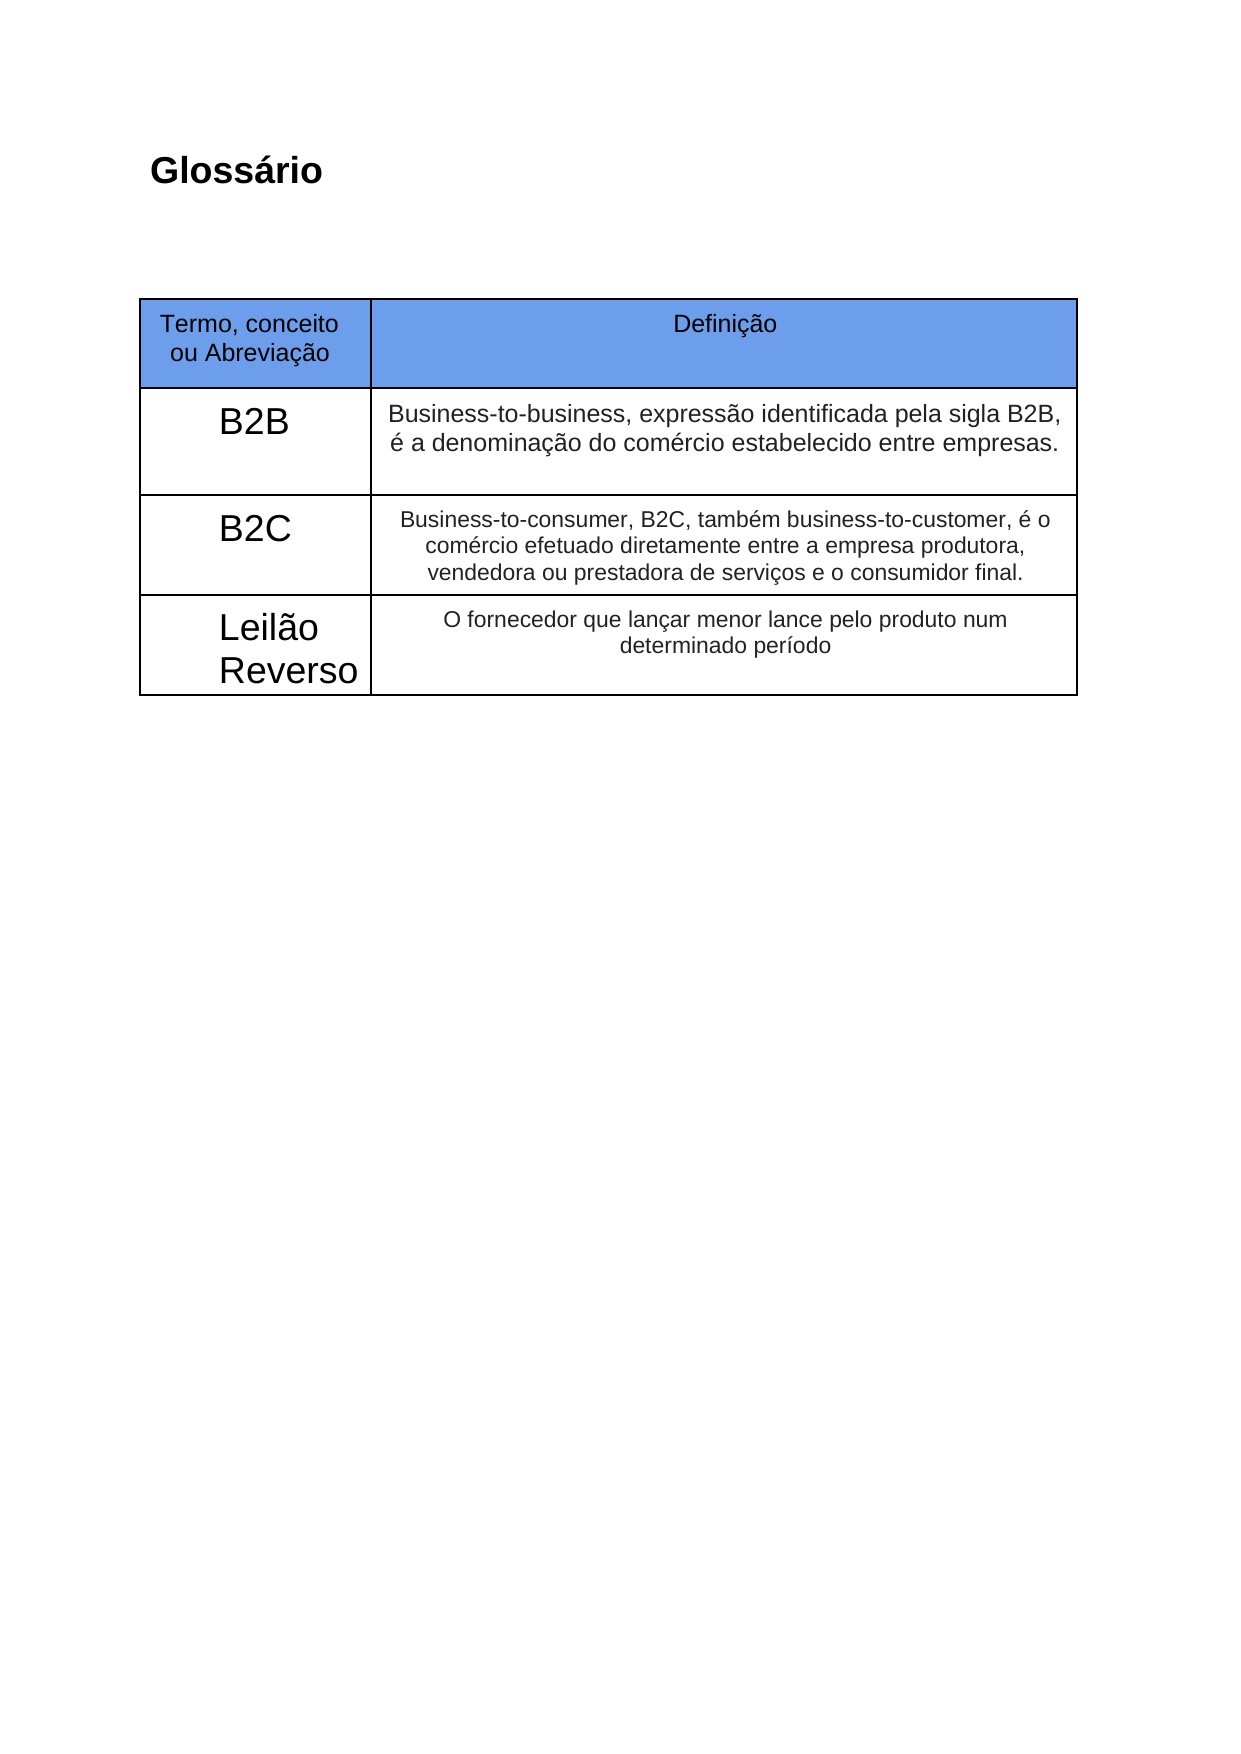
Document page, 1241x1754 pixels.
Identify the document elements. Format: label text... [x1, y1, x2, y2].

table_cell Business-to-consumer, B2C, também business-to-customer, é o comércio efetuado diretamente entre a empresa produtora, vendedora ou prestadora de serviços e o consumidor final. [372, 496, 1076, 594]
text Glossário [150, 148, 1090, 191]
table_cell B2B [141, 389, 370, 494]
table_header Termo, conceito ou Abreviação [141, 300, 370, 387]
table_cell Leilão Reverso [141, 596, 370, 694]
table_cell B2C [141, 496, 370, 594]
table_header Definição [372, 300, 1076, 387]
table_cell O fornecedor que lançar menor lance pelo produto num determinado período [372, 596, 1076, 694]
table_cell Business-to-business, expressão identificada pela sigla B2B, é a denominação do comércio estabelecido entre empresas. [372, 389, 1076, 494]
